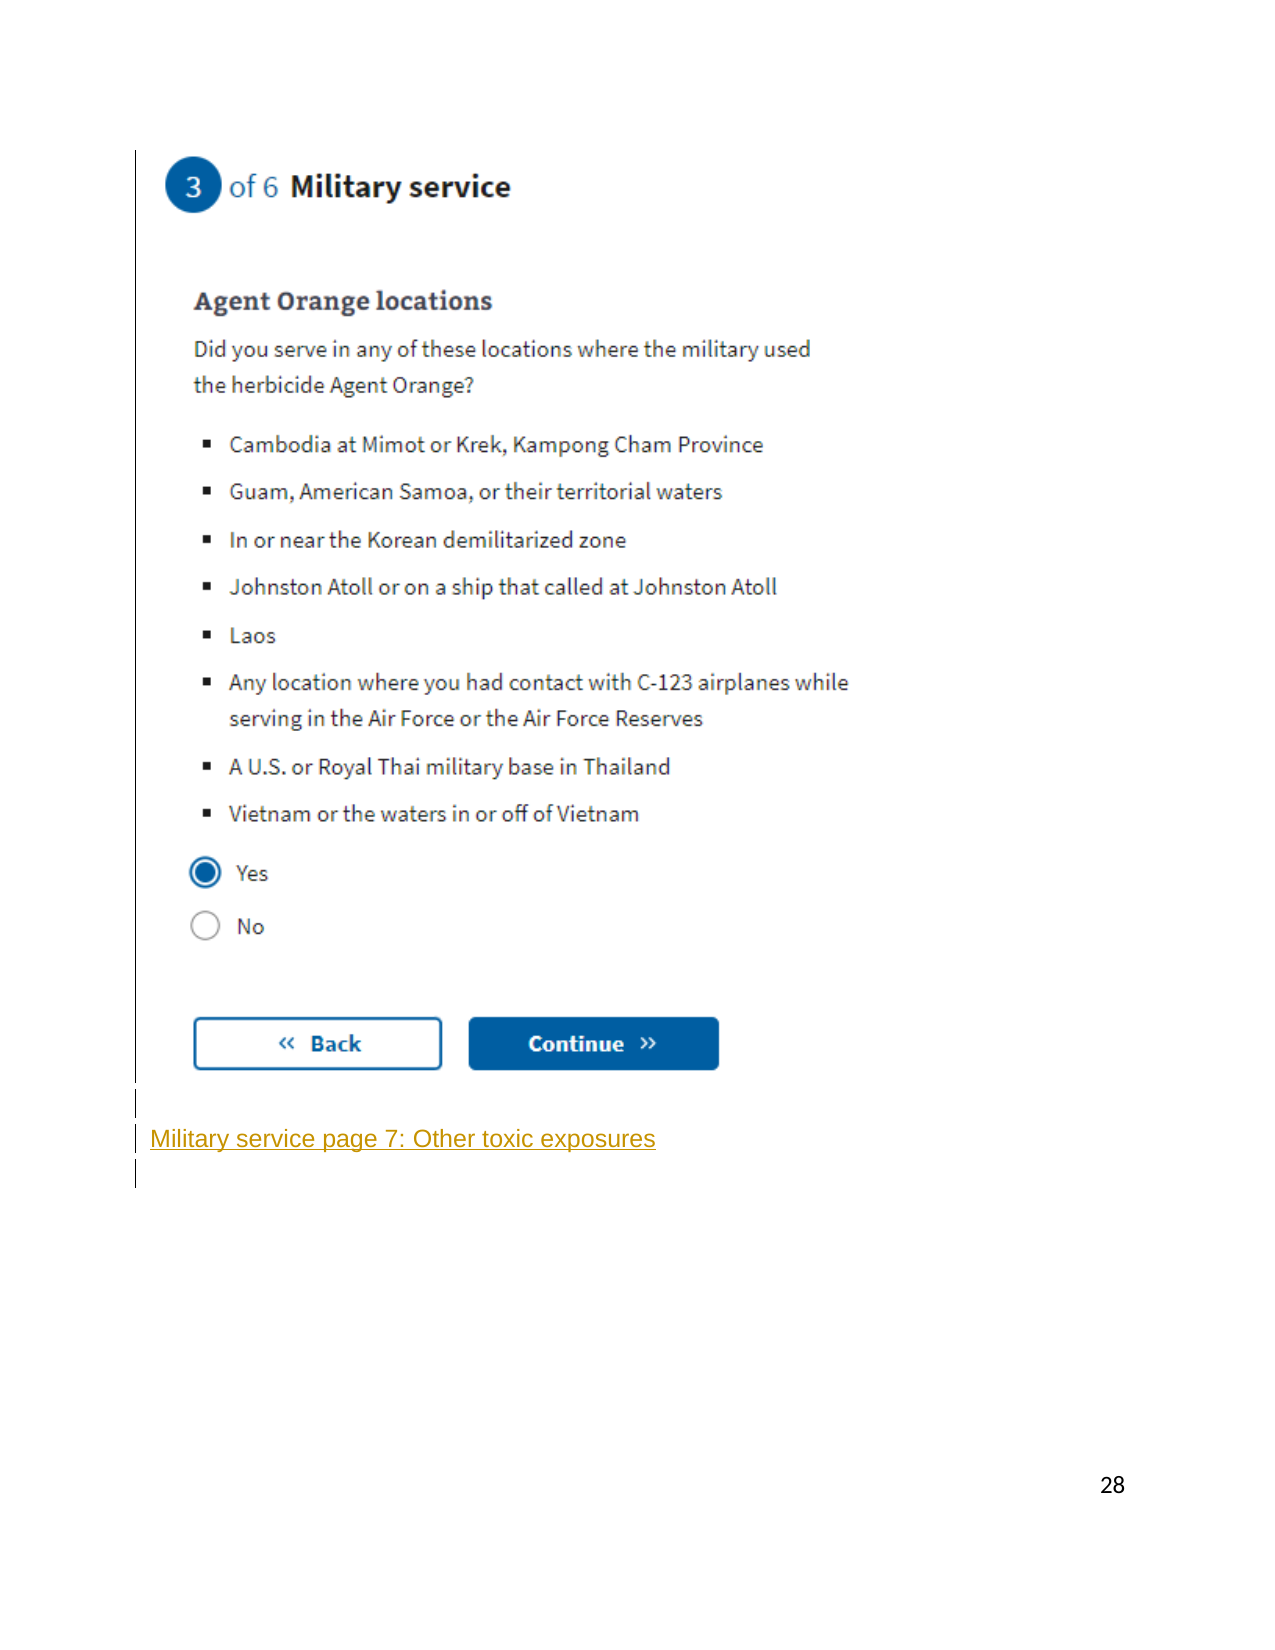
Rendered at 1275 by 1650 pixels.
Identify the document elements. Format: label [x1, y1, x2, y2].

picture [150, 150, 871, 1083]
